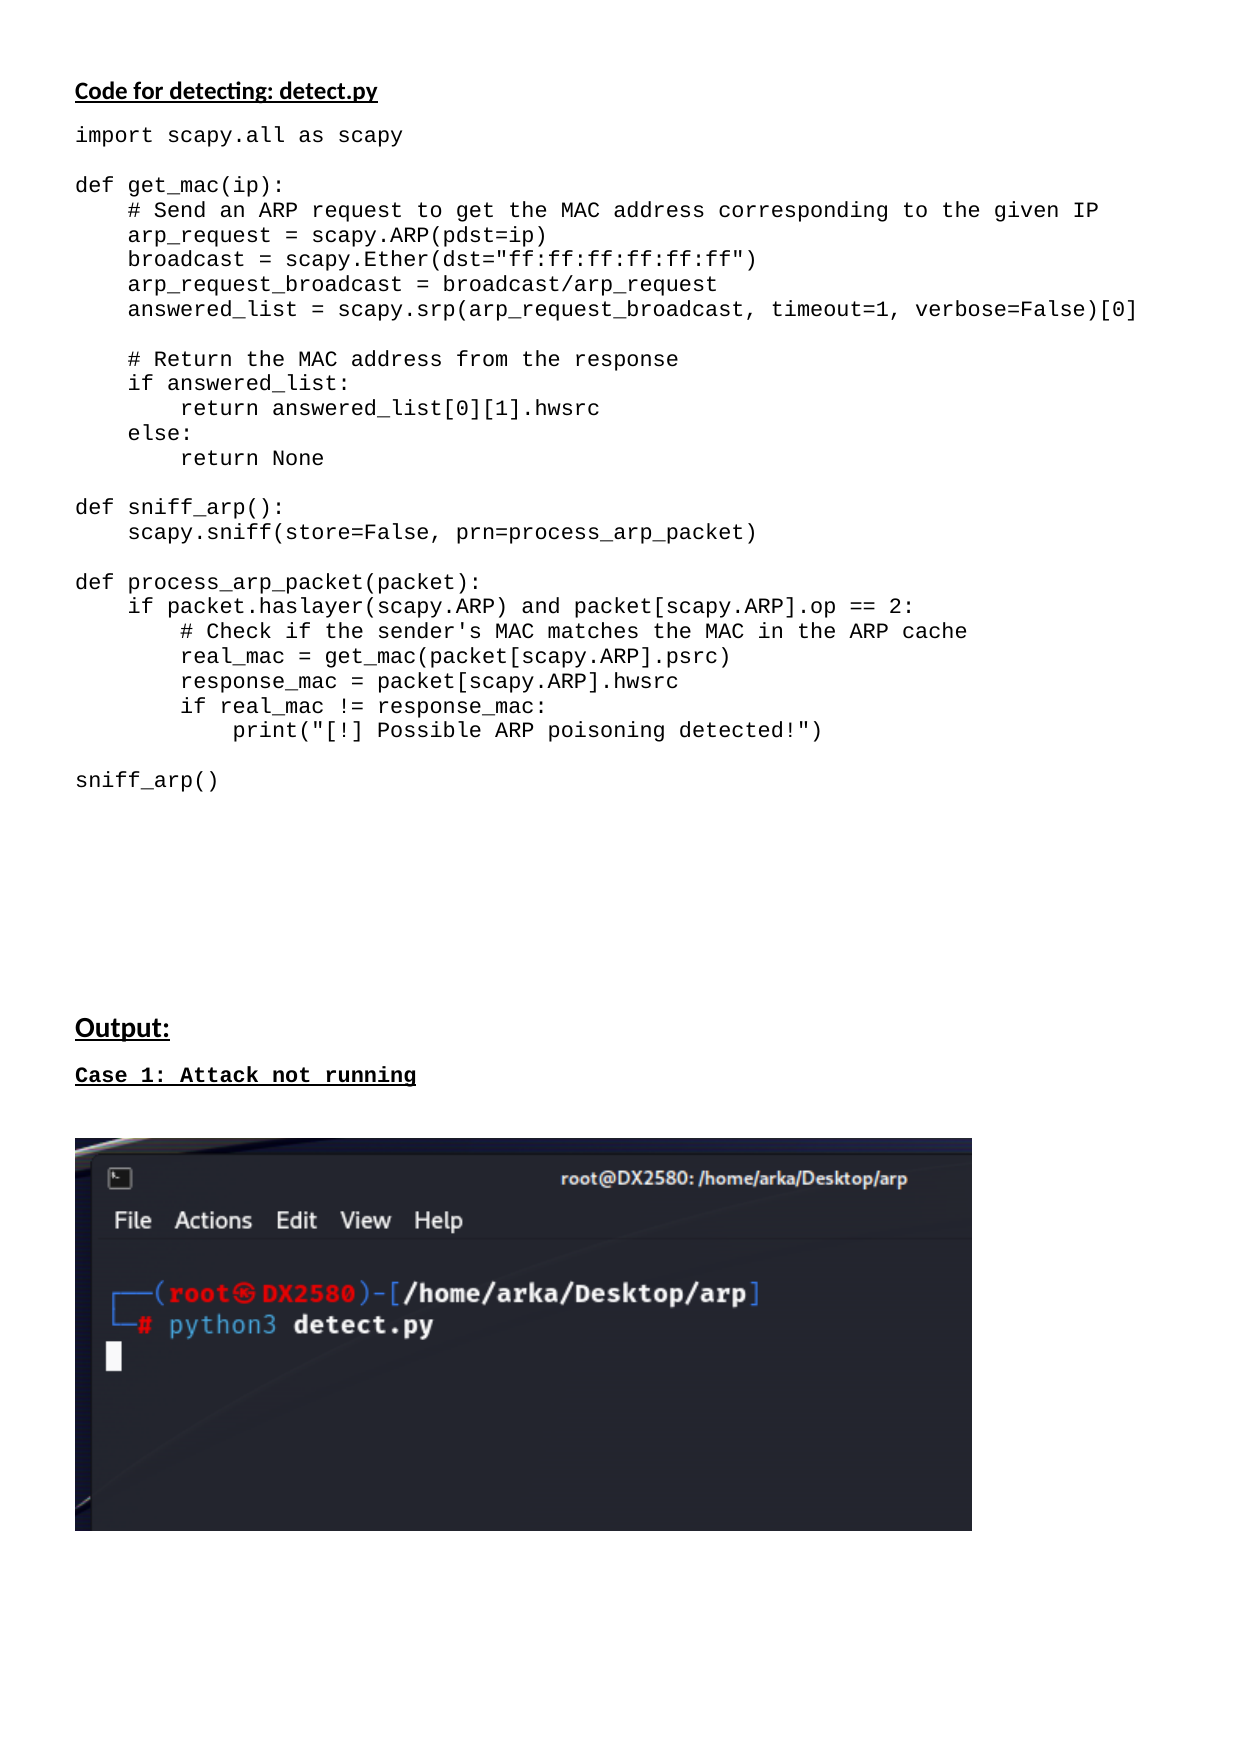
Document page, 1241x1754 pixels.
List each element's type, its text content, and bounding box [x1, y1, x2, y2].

text return answered_list[0][1].hwsrc [75, 397, 1165, 422]
text sniff_arp() [75, 769, 1165, 794]
text arp_request = scapy.ARP(pdst=ip) [75, 224, 1165, 248]
text scapy.sniff(store=False, prn=process_arp_packet) [75, 521, 1165, 546]
text real_mac = get_mac(packet[scapy.ARP].psrc) [75, 645, 1165, 670]
text def sniff_arp(): [75, 496, 1165, 521]
text if real_mac != response_mac: [75, 695, 1165, 719]
text if packet.haslayer(scapy.ARP) and packet[scapy.ARP].op == 2: [75, 596, 1165, 620]
text def get_mac(ip): [75, 174, 1165, 199]
text # Check if the sender's MAC matches the MAC in the ARP cache [75, 620, 1165, 645]
text arp_request_broadcast = broadcast/arp_request [75, 273, 1165, 298]
text print("[!] Possible ARP poisoning detected!") [75, 719, 1165, 744]
text def process_arp_packet(packet): [75, 571, 1165, 596]
text Code for detecting: detect.py [75, 75, 1165, 106]
text response_mac = packet[scapy.ARP].hwsrc [75, 670, 1165, 695]
text # Return the MAC address from the response [75, 348, 1165, 372]
text broadcast = scapy.Ether(dst="ff:ff:ff:ff:ff:ff") [75, 248, 1165, 273]
text if answered_list: [75, 372, 1165, 397]
text Case 1: Attack not running [75, 1064, 1165, 1089]
text else: [75, 422, 1165, 447]
text import scapy.all as scapy [75, 124, 1165, 149]
text Output: [75, 1009, 1165, 1044]
text answered_list = scapy.srp(arp_request_broadcast, timeout=1, verbose=False)[0] [75, 298, 1165, 323]
picture [75, 1138, 972, 1531]
text # Send an ARP request to get the MAC address corresponding to the given IP [75, 199, 1165, 224]
text return None [75, 447, 1165, 472]
